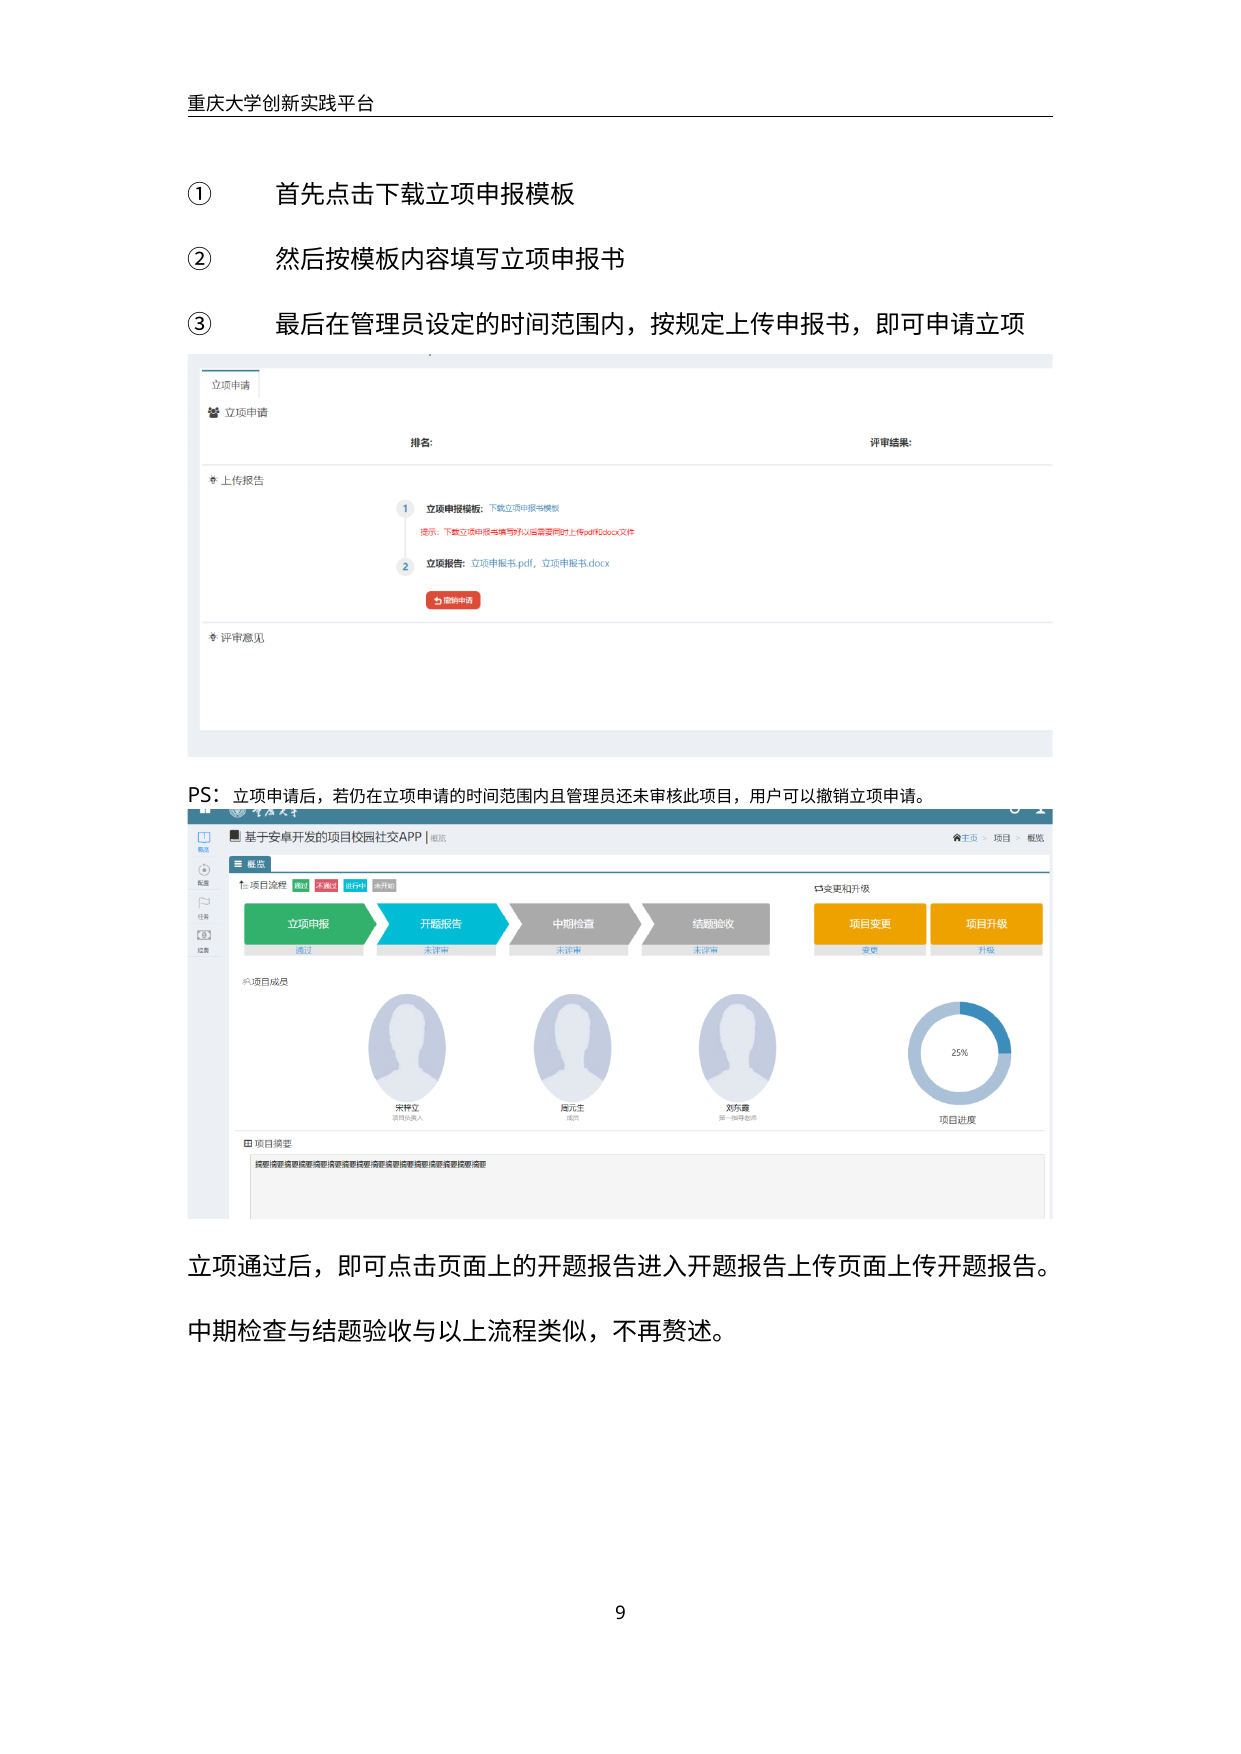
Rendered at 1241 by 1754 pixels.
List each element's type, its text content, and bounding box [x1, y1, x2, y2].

list 然后按模板内容填写立项申报书 [187, 225, 1053, 290]
list 最后在管理员设定的时间范围内，按规定上传申报书，即可申请立项 [187, 290, 1053, 354]
text PS：立项申请后，若仍在立项申请的时间范围内且管理员还未审核此项目，用户可以撤销立项申请。 [187, 777, 1053, 809]
picture [187, 354, 1053, 757]
text 中期检查与结题验收与以上流程类似，不再赘述。 [187, 1297, 1053, 1362]
text 立项通过后，即可点击页面上的开题报告进入开题报告上传页面上传开题报告。 [187, 1232, 1053, 1297]
picture [187, 809, 1053, 1219]
list 首先点击下载立项申报模板 [187, 160, 1053, 225]
